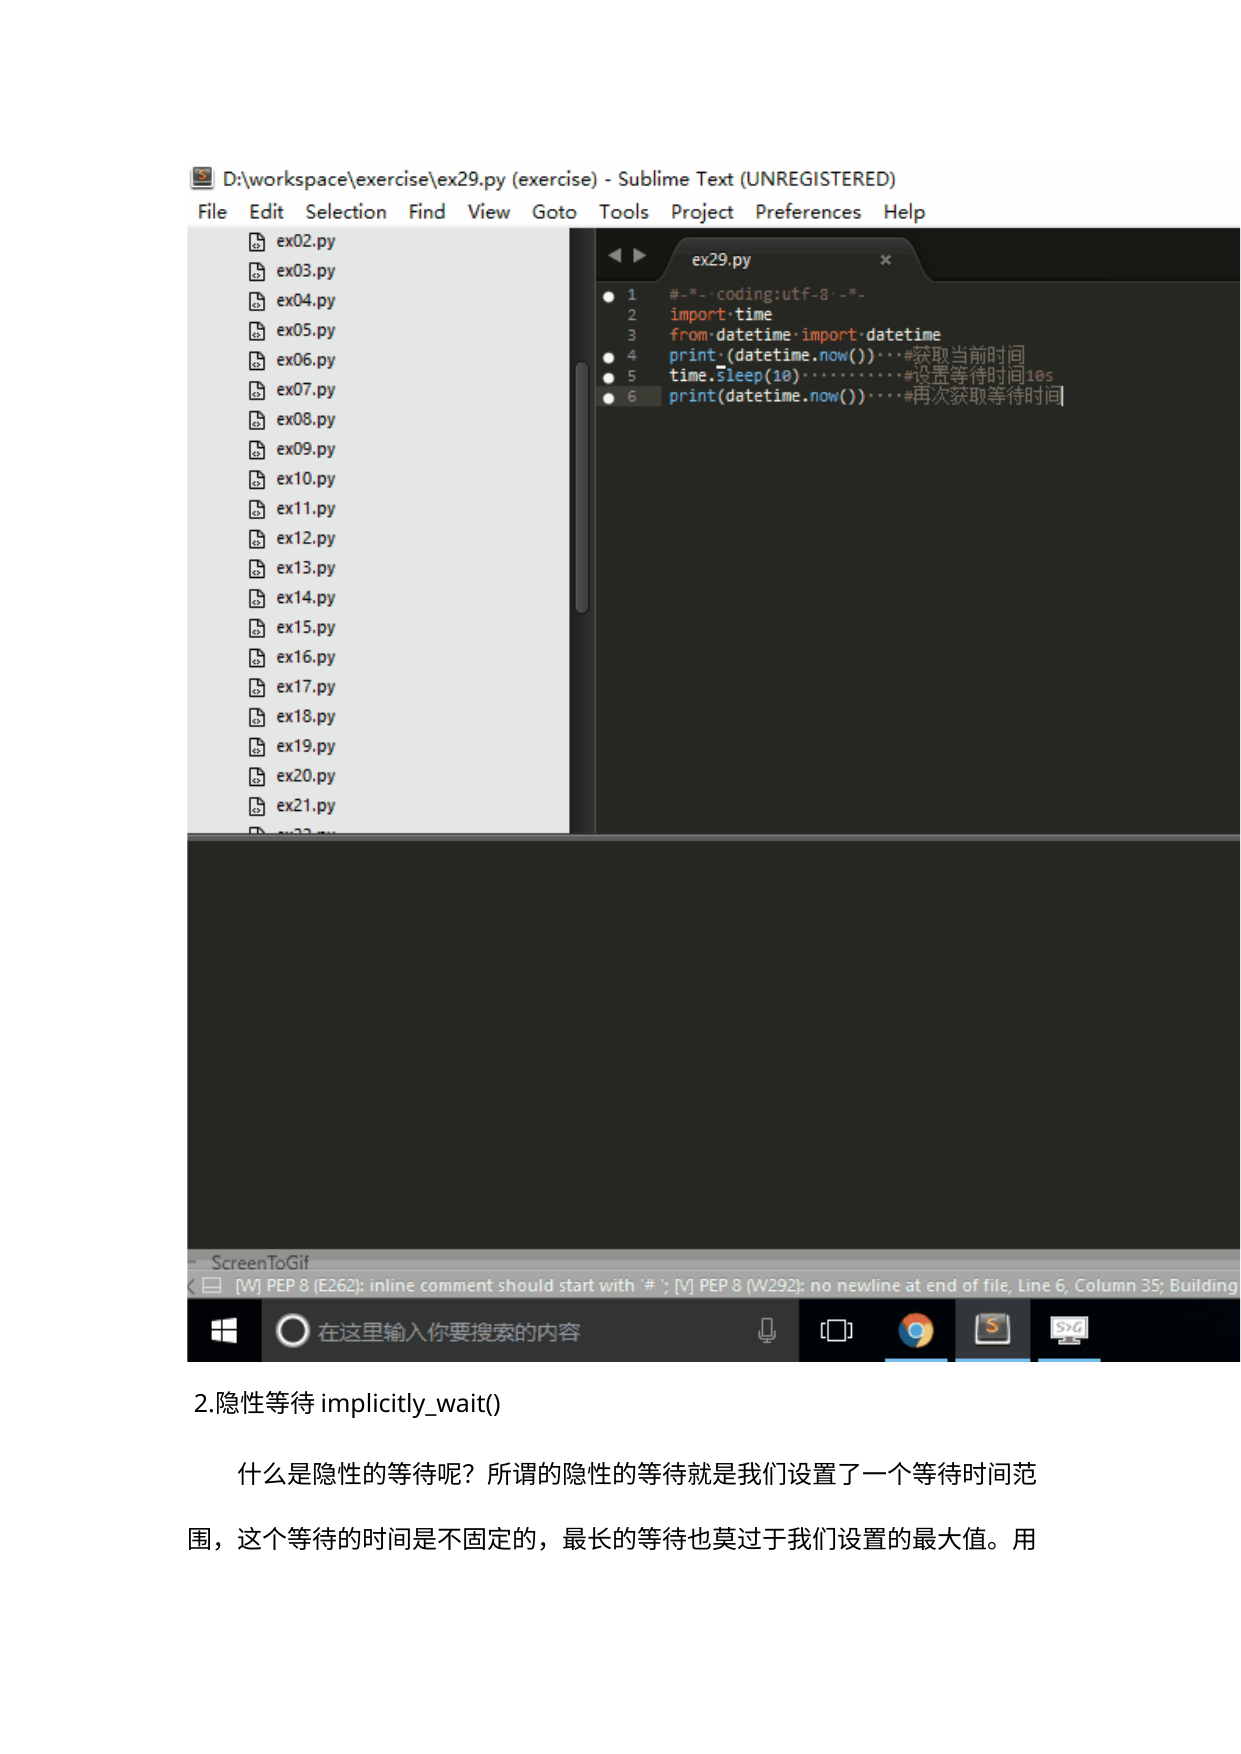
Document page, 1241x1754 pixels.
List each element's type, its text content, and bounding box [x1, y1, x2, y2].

picture [187, 162, 1241, 1362]
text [187, 1440, 1053, 1570]
text 2.隐性等待 implicitly_wait() [187, 1369, 1053, 1434]
